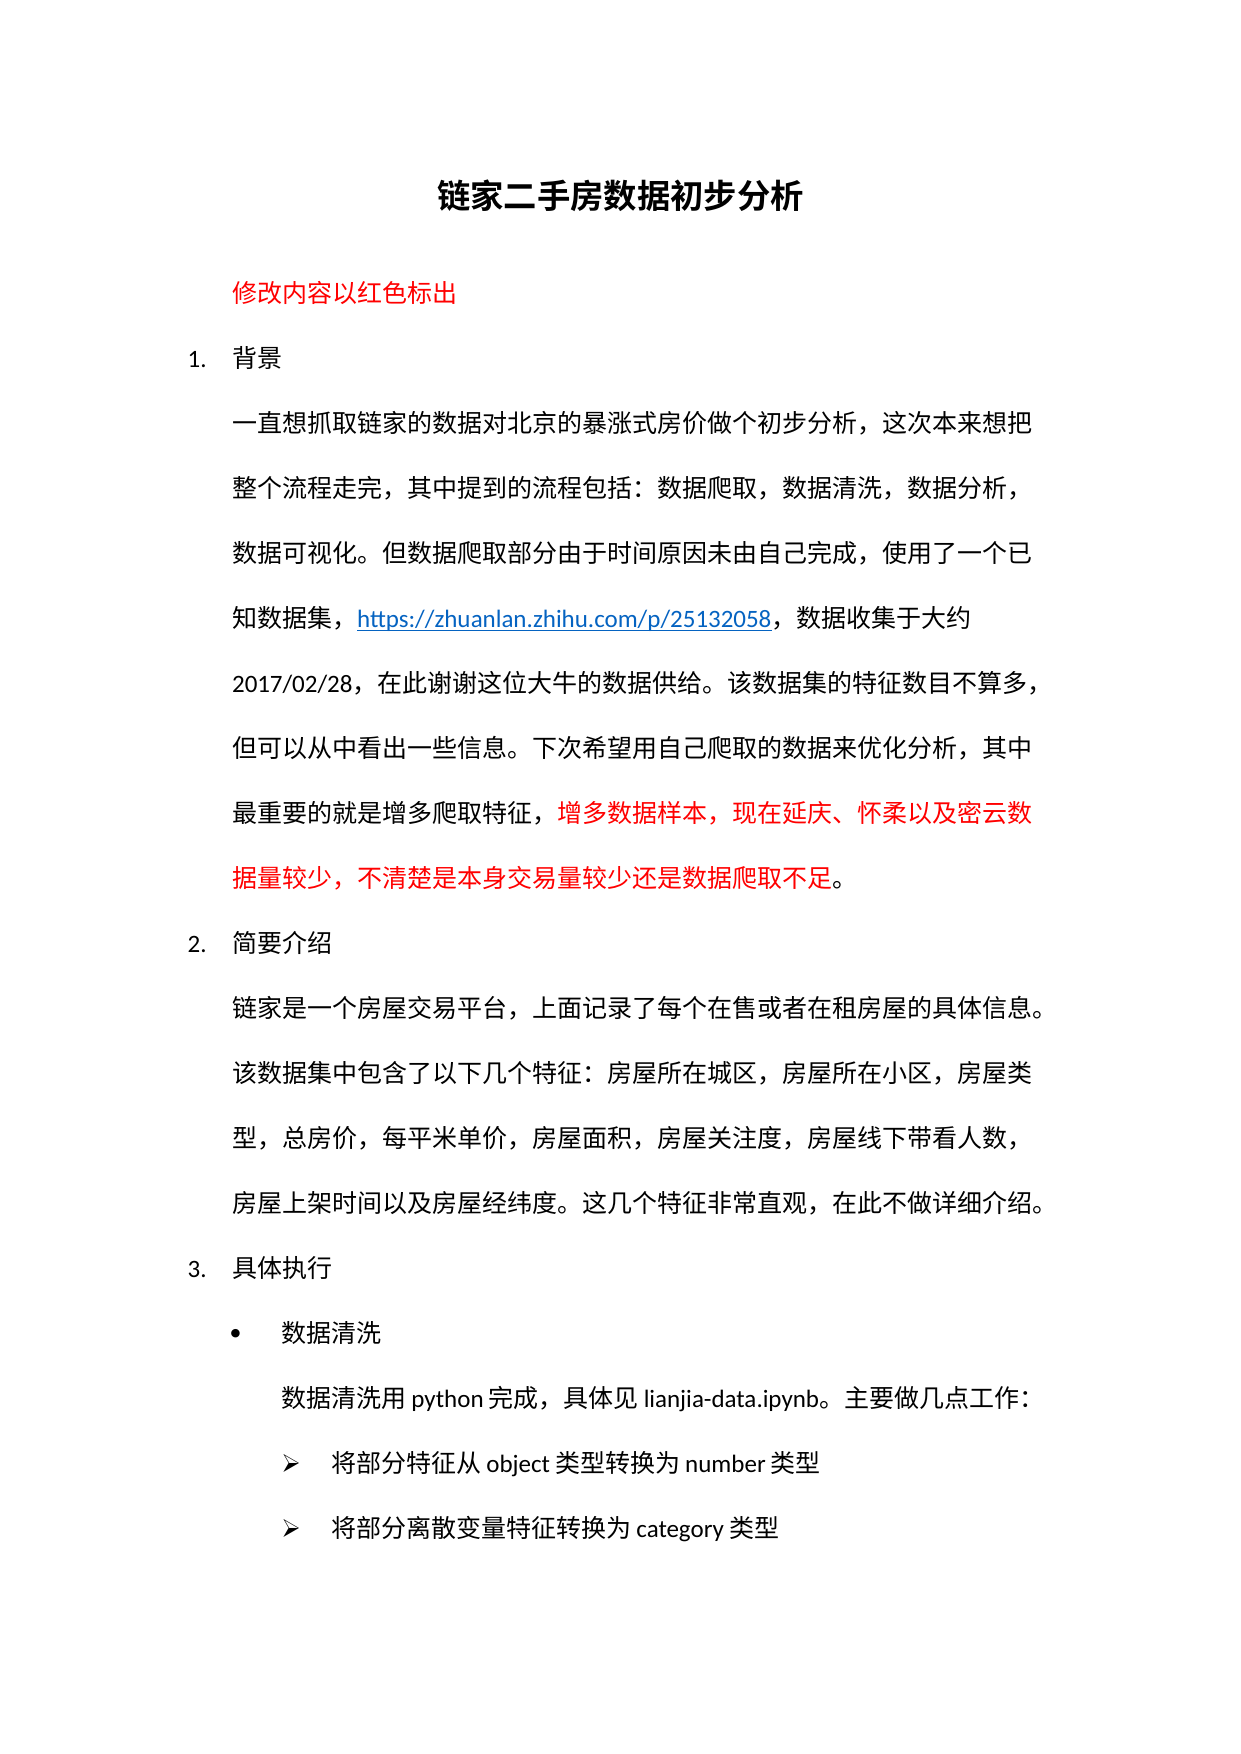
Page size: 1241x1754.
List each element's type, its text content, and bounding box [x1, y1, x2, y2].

list 数据清洗 [231, 1299, 1053, 1364]
list 具体执行 [187, 1234, 1053, 1299]
list 背景 [187, 324, 1053, 389]
list 将部分离散变量特征转换为category类型 [281, 1494, 1053, 1559]
text 链家二手房数据初步分析 [187, 162, 1053, 227]
list 简要介绍 [187, 909, 1053, 974]
list 链家是一个房屋交易平台，上面记录了每个在售或者在租房屋的具体信息。该数据集中包含了以下几个特征：房屋所在城区，房屋所在小区，房屋类型，总房价，每平米单价，房屋面积，房屋关注度，房屋线下带看人数，房屋上架时间以及房屋经纬度。这几个特征非常直观，在此不做详细介绍。 [232, 974, 1053, 1234]
list 数据清洗用python完成，具体见lianjia-data.ipynb。主要做几点工作： [281, 1364, 1053, 1429]
list 一直想抓取链家的数据对北京的暴涨式房价做个初步分析，这次本来想把整个流程走完，其中提到的流程包括：数据爬取，数据清洗，数据分析，数据可视化。但数据爬取部分由于时间原因未由自己完成，使用了一个已知数据集，https://zhuanlan.zhihu.com/p/25132058，数据收集于大约2017/02/28，在此谢谢这位大牛的数据供给。该数据集的特征数目不算多，但可以从中看出一些信息。下次希望用自己爬取的数据来优化分析，其中最重要的就是增多爬取特征，增多数据样本，现在延庆、怀柔以及密云数据量较少，不清楚是本身交易量较少还是数据爬取不足。 [232, 389, 1053, 909]
list 将部分特征从object类型转换为number类型 [281, 1429, 1053, 1494]
list 修改内容以红色标出 [232, 259, 1053, 324]
